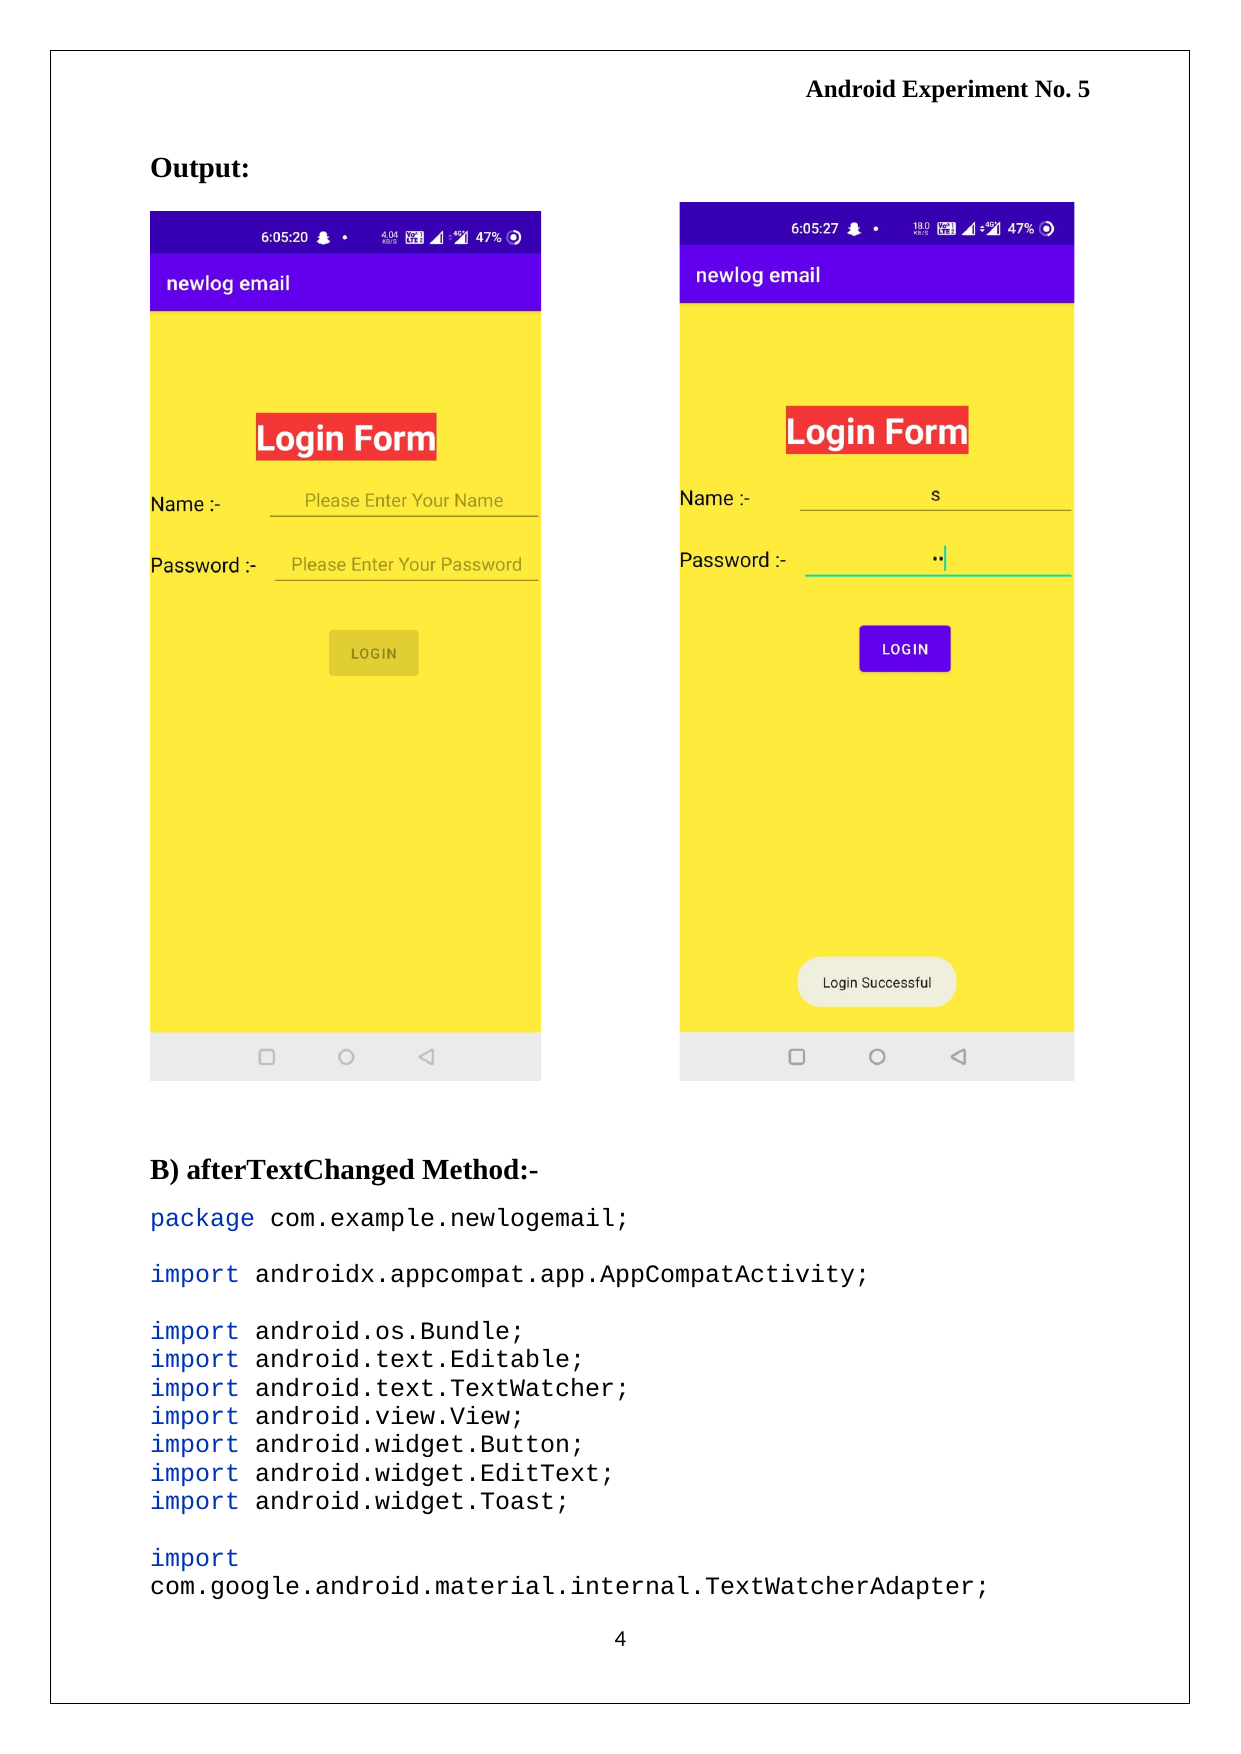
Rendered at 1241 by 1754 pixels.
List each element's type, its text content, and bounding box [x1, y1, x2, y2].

text B) afterTextChanged Method:- [150, 1152, 1090, 1186]
picture [150, 211, 542, 1081]
picture [679, 202, 1075, 1081]
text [150, 1205, 1090, 1602]
text Output: [150, 150, 1090, 183]
